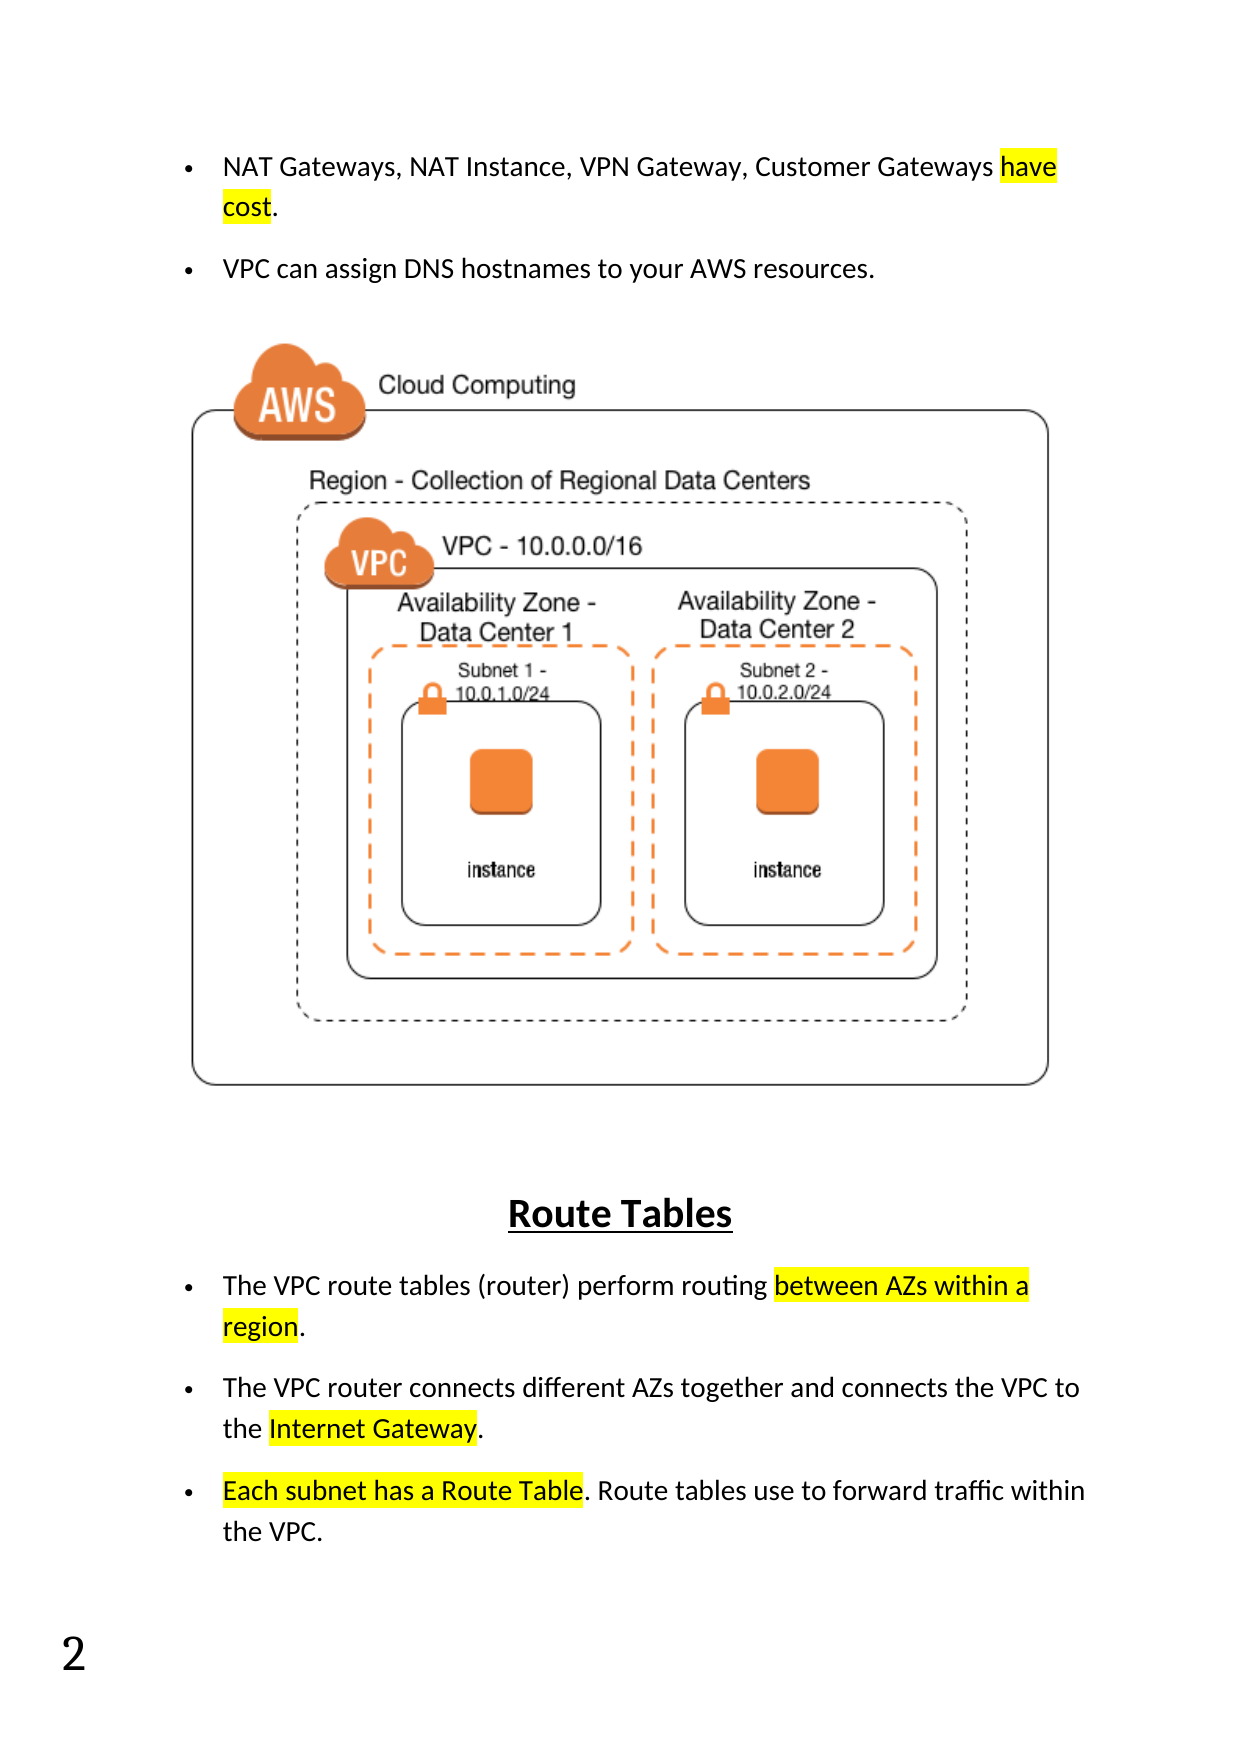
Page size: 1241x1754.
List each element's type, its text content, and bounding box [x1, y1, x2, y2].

picture [170, 312, 1071, 1100]
list NAT Gateways, NAT Instance, VPN Gateway, Customer Gateways have cost. [185, 148, 1093, 224]
text Route Tables [148, 1187, 1093, 1238]
list VPC can assign DNS hostnames to your AWS resources. [185, 250, 1093, 286]
list The VPC router connects different AZs together and connects the VPC to the Internet Gateway. [185, 1369, 1093, 1446]
list Each subnet has a Route Table. Route tables use to forward traffic within the VPC. [185, 1472, 1093, 1549]
list The VPC route tables (router) perform routing between AZs within a region. [185, 1267, 1093, 1343]
